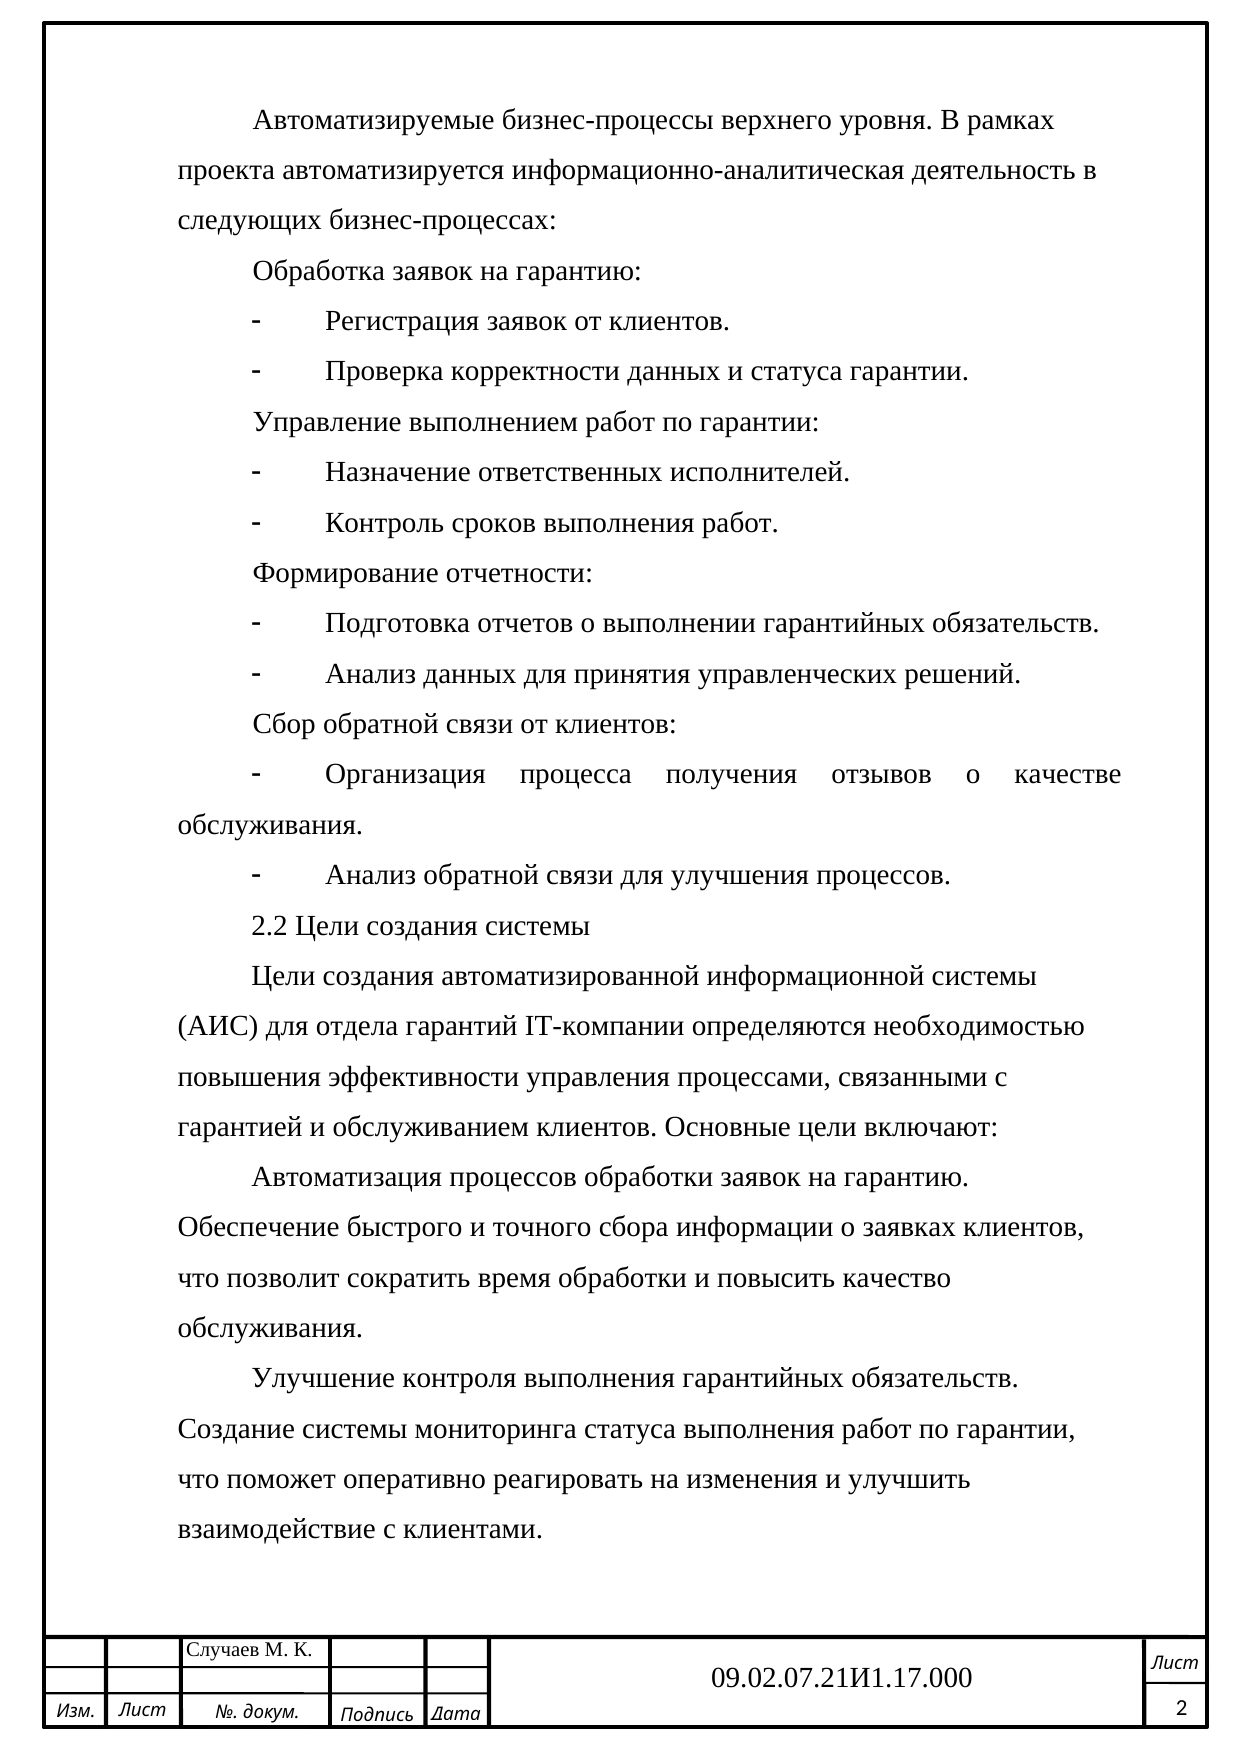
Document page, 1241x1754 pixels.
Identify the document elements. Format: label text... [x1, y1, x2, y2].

list Анализ данных для принятия управленческих решений. [177, 656, 1122, 689]
list Организация процесса получения отзывов о качестве обслуживания. [177, 757, 1122, 841]
text Формирование отчетности: [177, 555, 1122, 589]
text 2.2 Цели создания системы [177, 908, 1122, 941]
list Анализ обратной связи для улучшения процессов. [177, 857, 1122, 891]
list Назначение ответственных исполнителей. [177, 454, 1122, 488]
text Автоматизируемые бизнес-процессы верхнего уровня. В рамках проекта автоматизируется информационно-аналитическая деятельность в следующих бизнес-процессах: [177, 102, 1122, 236]
list Регистрация заявок от клиентов. [177, 303, 1122, 337]
text Сбор обратной связи от клиентов: [177, 706, 1122, 740]
text Автоматизация процессов обработки заявок на гарантию. Обеспечение быстрого и точного сбора информации о заявках клиентов, что позволит сократить время обработки и повысить качество обслуживания. [177, 1159, 1122, 1344]
text Управление выполнением работ по гарантии: [177, 404, 1122, 437]
list Контроль сроков выполнения работ. [177, 505, 1122, 538]
list Проверка корректности данных и статуса гарантии. [177, 353, 1122, 387]
text Улучшение контроля выполнения гарантийных обязательств. Создание системы мониторинга статуса выполнения работ по гарантии, что поможет оперативно реагировать на изменения и улучшить взаимодействие с клиентами. [177, 1361, 1122, 1545]
text Обработка заявок на гарантию: [177, 253, 1122, 286]
list Подготовка отчетов о выполнении гарантийных обязательств. [177, 605, 1122, 639]
text Цели создания автоматизированной информационной системы (АИС) для отдела гарантий ІТ-компании определяются необходимостью повышения эффективности управления процессами, связанными с гарантией и обслуживанием клиентов. Основные цели включают: [177, 958, 1122, 1142]
